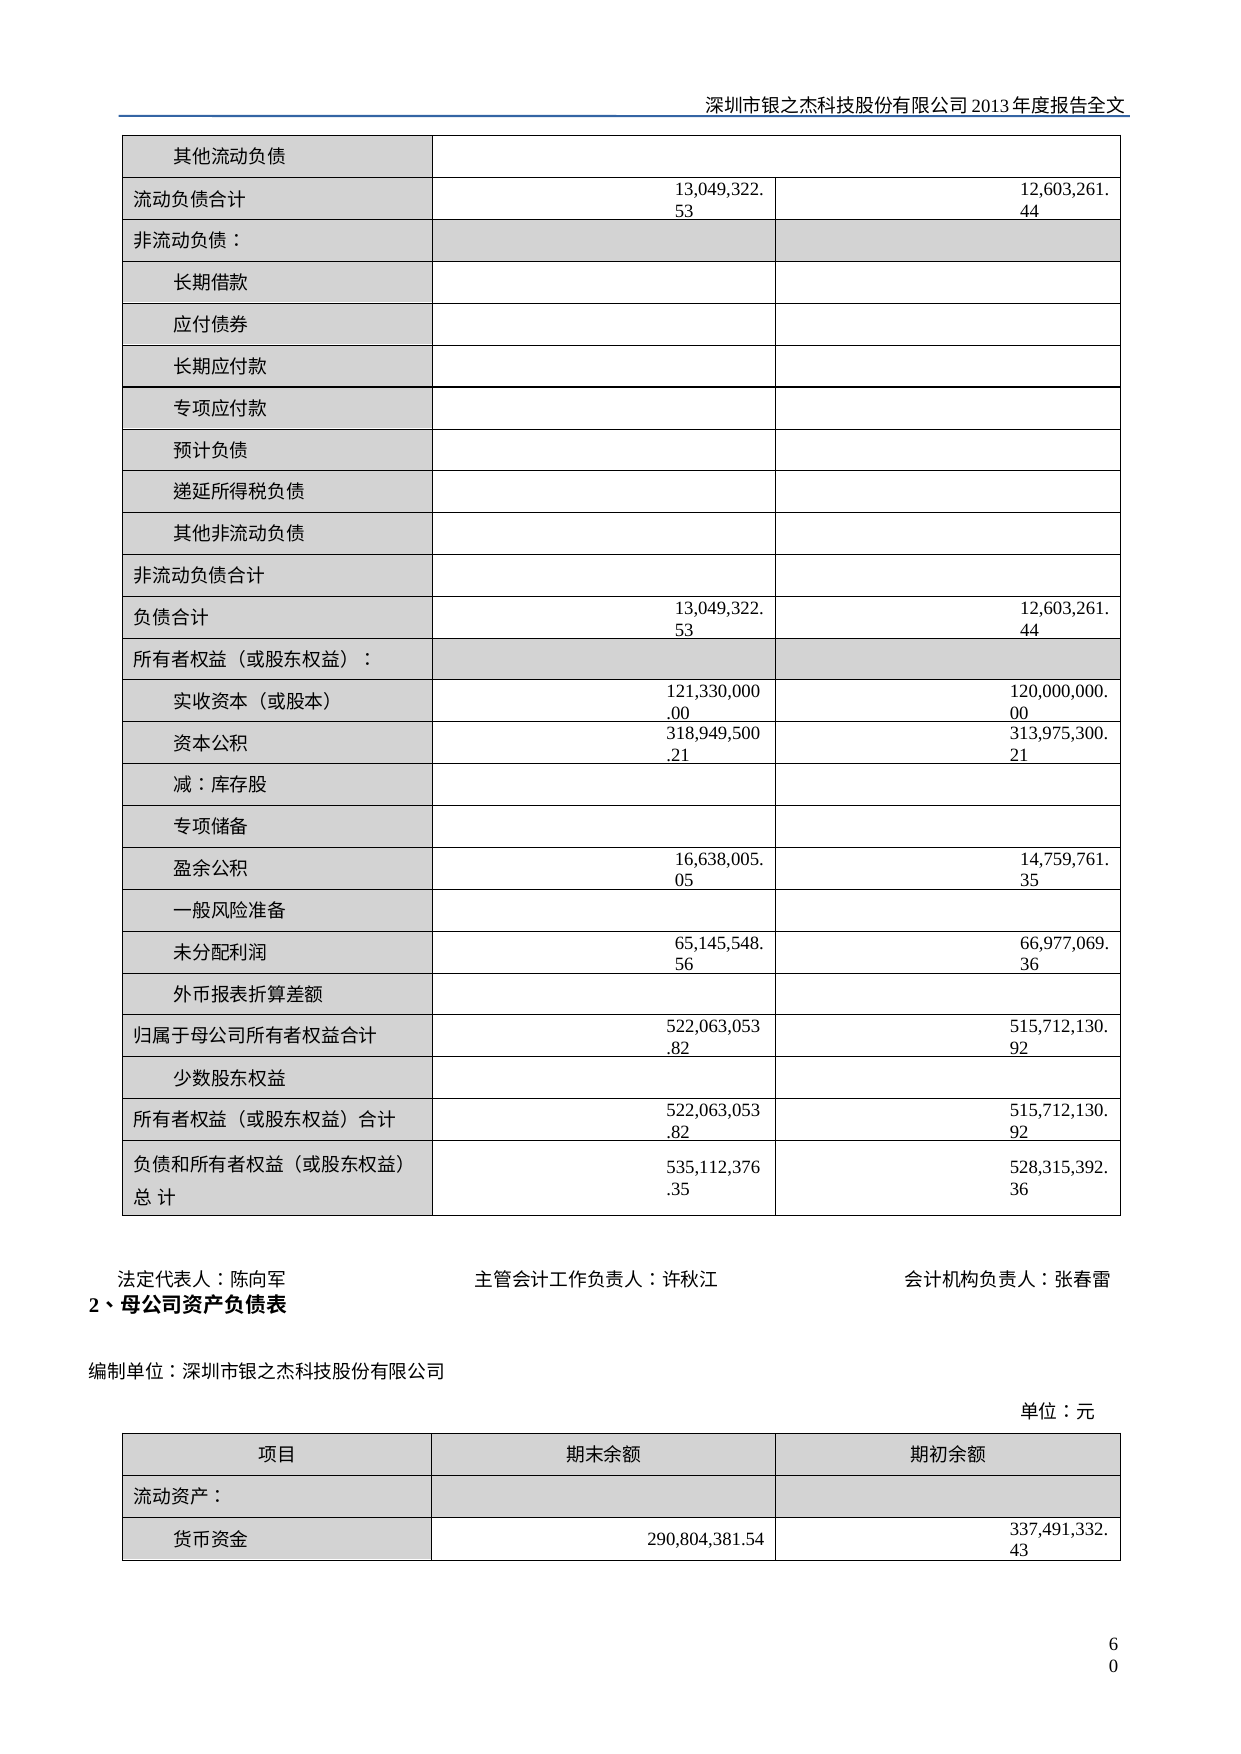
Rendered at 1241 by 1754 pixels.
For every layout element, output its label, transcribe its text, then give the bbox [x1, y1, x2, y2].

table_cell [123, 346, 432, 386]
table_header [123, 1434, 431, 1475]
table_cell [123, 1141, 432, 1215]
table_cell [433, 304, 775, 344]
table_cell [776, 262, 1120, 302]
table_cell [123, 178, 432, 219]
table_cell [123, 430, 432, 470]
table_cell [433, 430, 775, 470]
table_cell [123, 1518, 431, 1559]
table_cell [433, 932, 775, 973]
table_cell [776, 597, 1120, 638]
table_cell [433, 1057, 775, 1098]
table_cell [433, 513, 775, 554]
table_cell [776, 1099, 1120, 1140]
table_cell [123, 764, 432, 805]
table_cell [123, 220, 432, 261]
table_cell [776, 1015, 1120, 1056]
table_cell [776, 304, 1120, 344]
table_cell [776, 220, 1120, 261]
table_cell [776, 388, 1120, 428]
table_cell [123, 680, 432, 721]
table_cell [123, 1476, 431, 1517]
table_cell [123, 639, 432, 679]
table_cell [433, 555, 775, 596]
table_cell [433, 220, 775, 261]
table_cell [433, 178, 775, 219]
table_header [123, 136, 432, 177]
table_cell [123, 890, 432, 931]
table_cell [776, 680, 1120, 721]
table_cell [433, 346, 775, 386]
text 编制单位：深圳市银之杰科技股份有限公司 [89, 1359, 1154, 1384]
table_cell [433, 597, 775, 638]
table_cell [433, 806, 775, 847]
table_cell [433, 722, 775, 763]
text 2、母公司资产负债表 [89, 1216, 1154, 1319]
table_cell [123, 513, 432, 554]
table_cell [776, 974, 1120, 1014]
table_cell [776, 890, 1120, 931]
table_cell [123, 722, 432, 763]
text 单位：元 [1020, 1399, 1154, 1424]
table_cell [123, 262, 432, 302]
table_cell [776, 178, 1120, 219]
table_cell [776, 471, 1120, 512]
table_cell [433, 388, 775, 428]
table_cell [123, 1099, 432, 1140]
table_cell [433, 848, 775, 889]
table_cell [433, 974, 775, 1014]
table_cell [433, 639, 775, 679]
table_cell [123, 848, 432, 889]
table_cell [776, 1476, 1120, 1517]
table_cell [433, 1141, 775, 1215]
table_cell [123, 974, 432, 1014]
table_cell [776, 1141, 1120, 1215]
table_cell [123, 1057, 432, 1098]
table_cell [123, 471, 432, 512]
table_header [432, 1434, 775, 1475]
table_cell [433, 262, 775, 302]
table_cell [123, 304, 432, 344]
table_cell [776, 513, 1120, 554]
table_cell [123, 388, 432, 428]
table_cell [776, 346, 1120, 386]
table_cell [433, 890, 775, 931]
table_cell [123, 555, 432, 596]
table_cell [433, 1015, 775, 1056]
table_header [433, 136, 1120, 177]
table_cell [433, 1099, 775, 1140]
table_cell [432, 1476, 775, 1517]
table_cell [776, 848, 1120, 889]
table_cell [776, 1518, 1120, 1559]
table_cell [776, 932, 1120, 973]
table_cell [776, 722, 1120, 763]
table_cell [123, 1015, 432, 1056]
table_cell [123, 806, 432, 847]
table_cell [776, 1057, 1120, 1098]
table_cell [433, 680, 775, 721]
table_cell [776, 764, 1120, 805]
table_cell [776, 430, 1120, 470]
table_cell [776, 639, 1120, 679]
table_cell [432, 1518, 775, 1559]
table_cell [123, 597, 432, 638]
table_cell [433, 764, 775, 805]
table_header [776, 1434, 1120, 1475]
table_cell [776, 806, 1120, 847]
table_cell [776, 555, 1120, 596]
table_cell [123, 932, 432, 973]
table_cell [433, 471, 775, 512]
